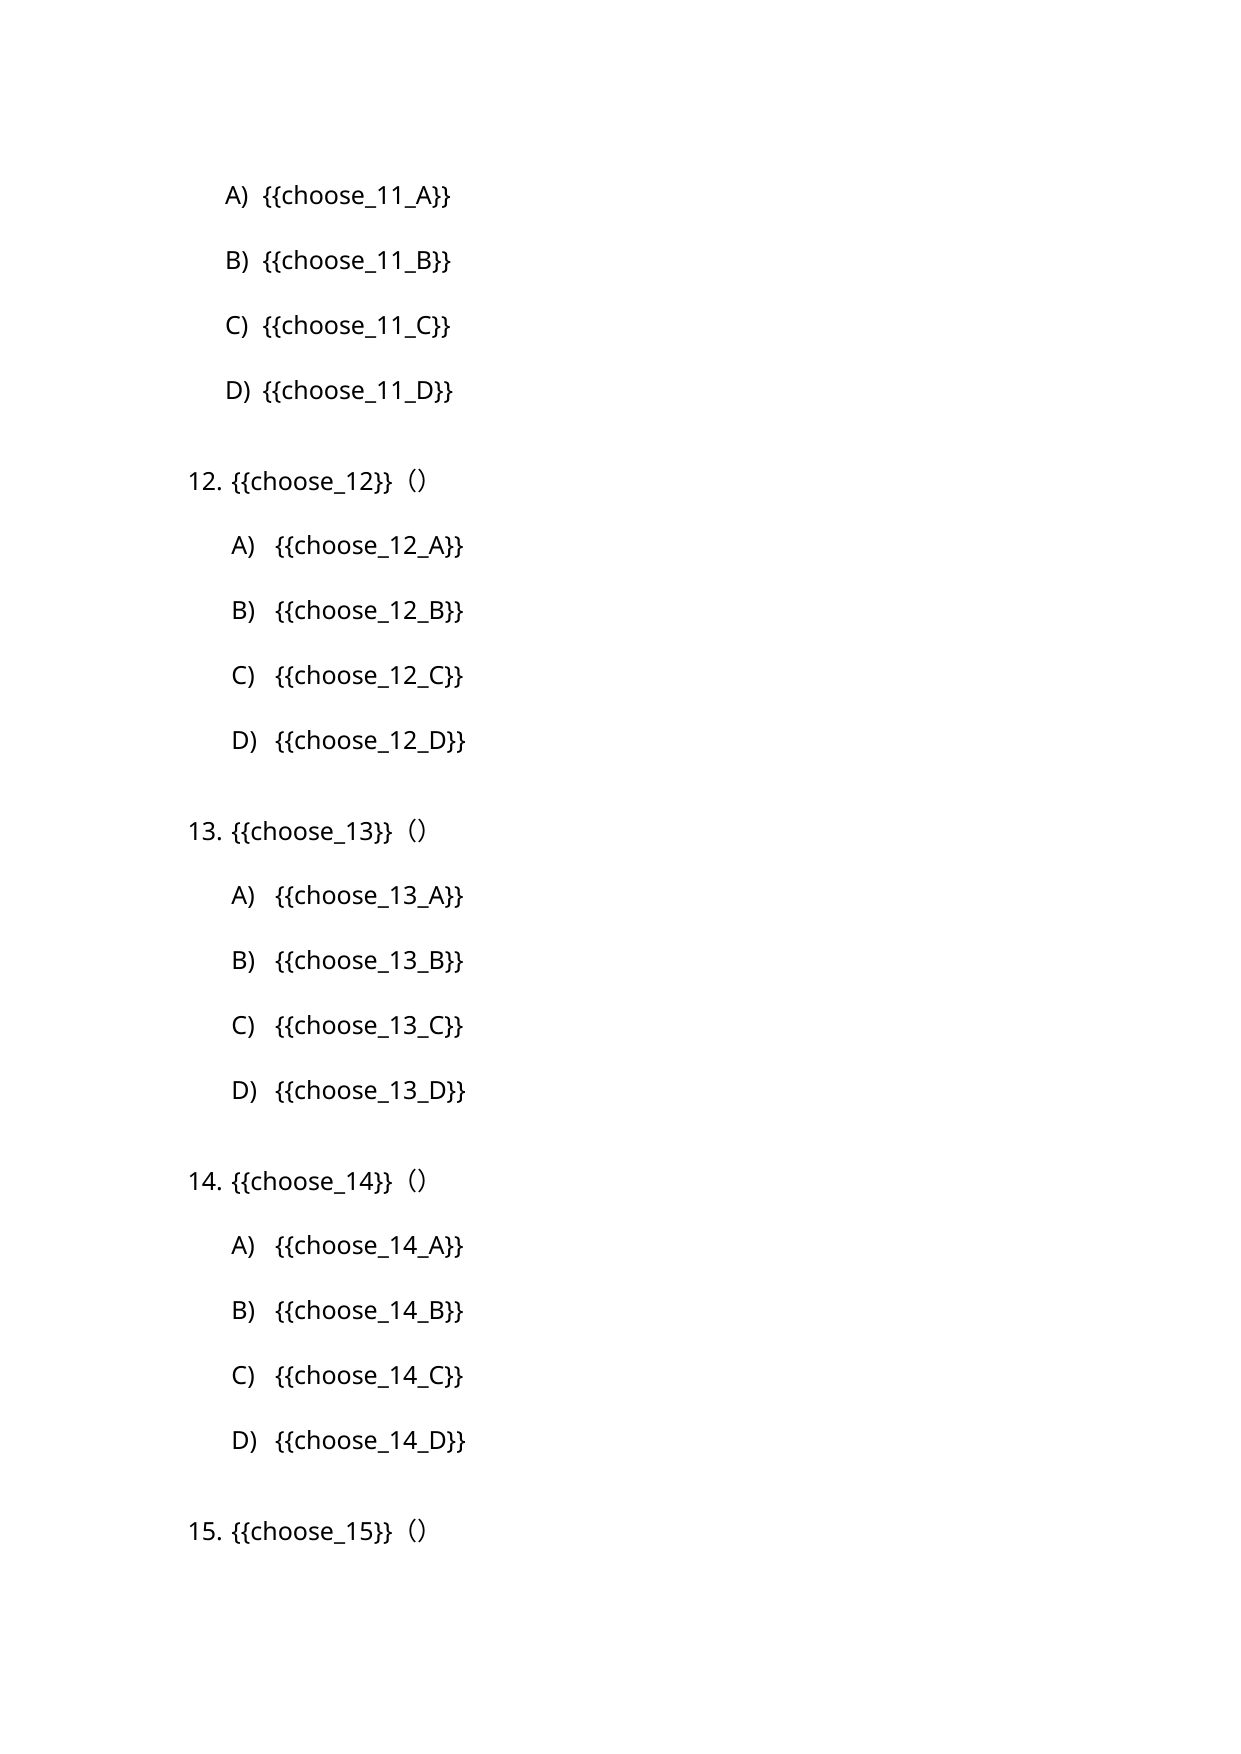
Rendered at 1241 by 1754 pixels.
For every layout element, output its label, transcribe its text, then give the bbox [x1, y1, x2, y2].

list {{choose_13_A}} [231, 862, 1053, 927]
list {{choose_12}}（） [187, 447, 1053, 512]
list {{choose_13_C}} [231, 992, 1053, 1057]
list {{choose_13}}（） [187, 797, 1053, 862]
list {{choose_14_C}} [231, 1342, 1053, 1407]
list {{choose_12_B}} [231, 577, 1053, 642]
list {{choose_13_B}} [231, 927, 1053, 992]
list {{choose_14_A}} [231, 1212, 1053, 1277]
list {{choose_12_C}} [231, 642, 1053, 707]
list {{choose_12_D}} [231, 707, 1053, 772]
list {{choose_14}}（） [187, 1147, 1053, 1212]
list {{choose_15}}（） [187, 1497, 1053, 1562]
list {{choose_13_D}} [231, 1057, 1053, 1122]
list {{choose_14_D}} [231, 1407, 1053, 1472]
list {{choose_12_A}} [231, 512, 1053, 577]
list {{choose_14_B}} [231, 1277, 1053, 1342]
list {{choose_11_B}} [225, 227, 1053, 292]
list {{choose_11_C}} [225, 292, 1053, 357]
list {{choose_11_A}} [225, 162, 1053, 227]
list {{choose_11_D}} [225, 357, 1053, 422]
